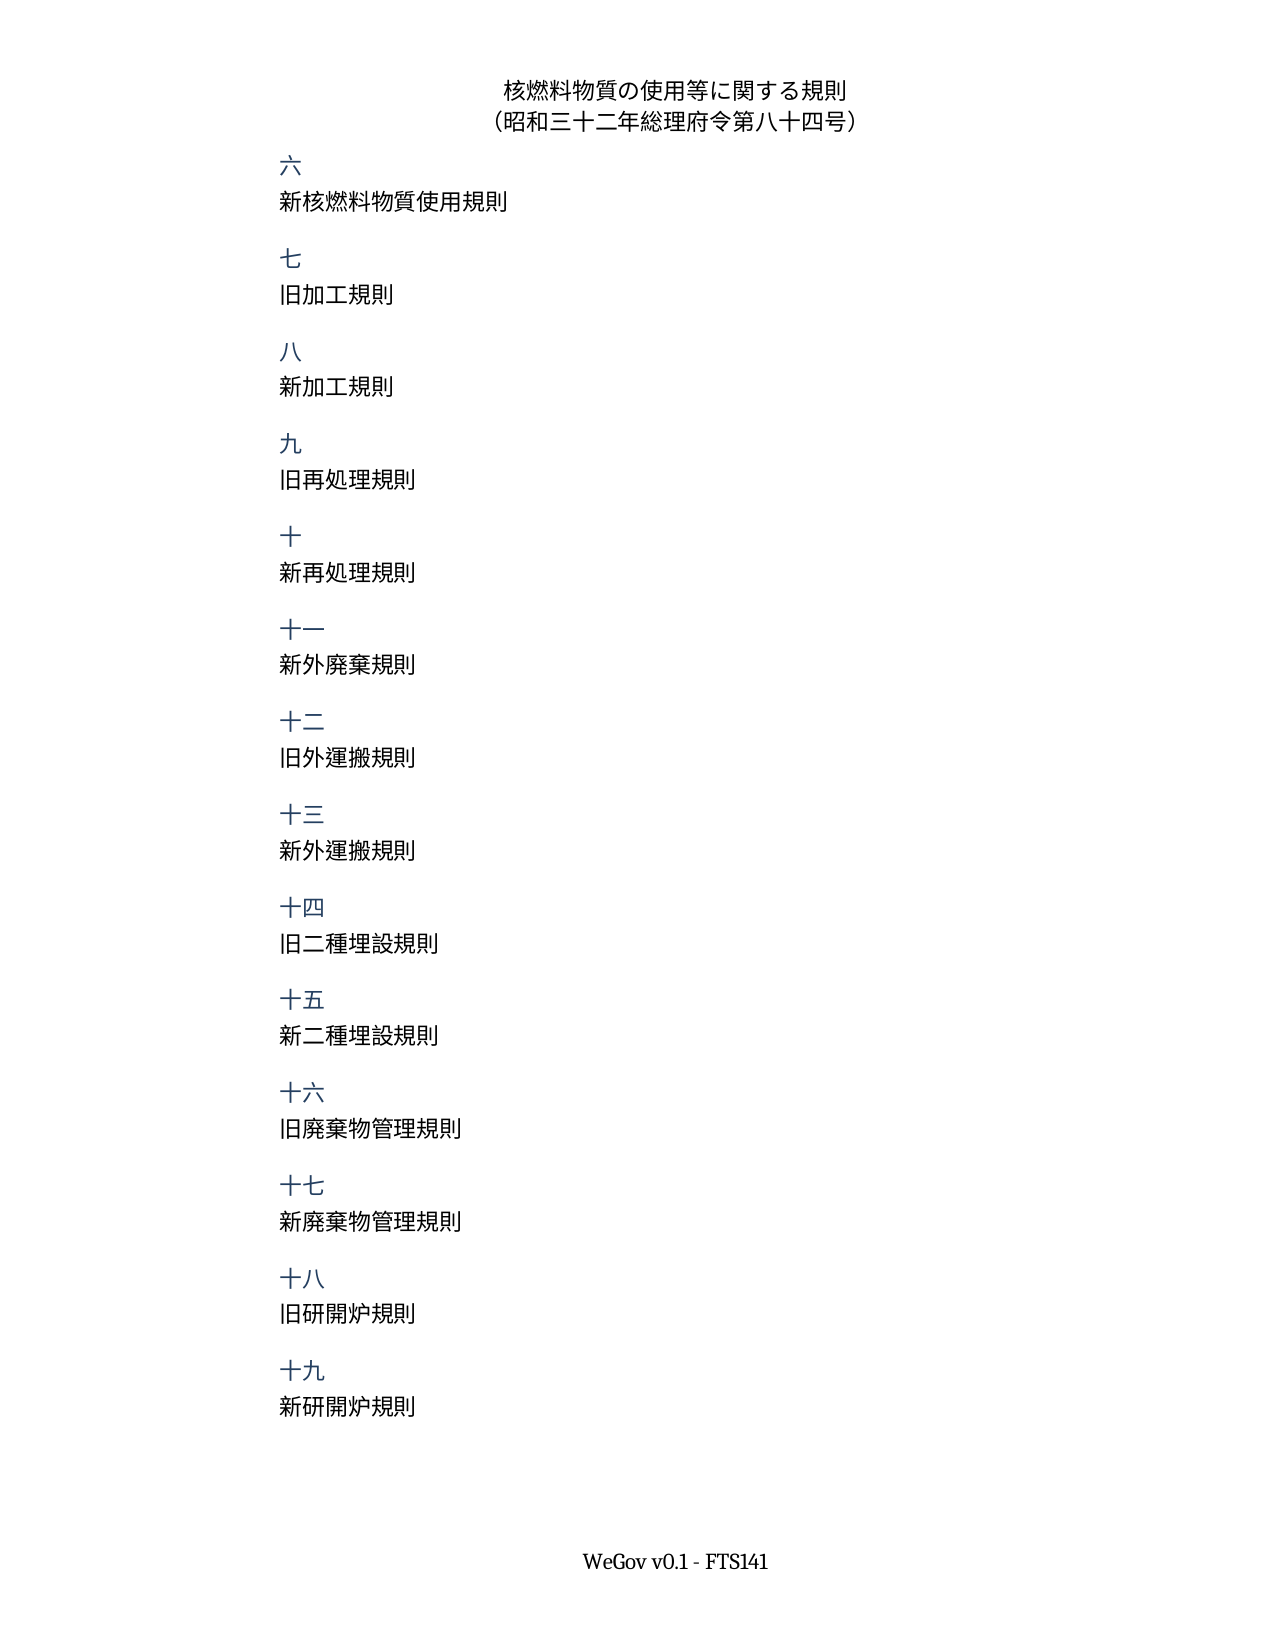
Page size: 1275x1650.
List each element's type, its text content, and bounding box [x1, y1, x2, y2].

text 旧二種埋設規則 [279, 928, 1087, 959]
text 新加工規則 [279, 371, 1087, 403]
subtitle 十七 [279, 1170, 1087, 1201]
subtitle 十四 [279, 892, 1087, 923]
subtitle 十三 [279, 799, 1087, 830]
text 新廃棄物管理規則 [279, 1206, 1087, 1237]
text 新研開炉規則 [279, 1391, 1087, 1422]
subtitle 十一 [279, 613, 1087, 645]
subtitle 七 [279, 243, 1087, 274]
subtitle 十 [279, 521, 1087, 552]
subtitle 六 [279, 150, 1087, 181]
subtitle 十二 [279, 706, 1087, 737]
subtitle 九 [279, 428, 1087, 459]
text 旧加工規則 [279, 279, 1087, 310]
subtitle 十八 [279, 1262, 1087, 1294]
subtitle 八 [279, 335, 1087, 367]
subtitle 十五 [279, 984, 1087, 1016]
text 新外運搬規則 [279, 835, 1087, 866]
subtitle 十六 [279, 1077, 1087, 1108]
text 新外廃棄規則 [279, 649, 1087, 681]
subtitle 十九 [279, 1355, 1087, 1386]
text 新核燃料物質使用規則 [279, 186, 1087, 217]
text 旧研開炉規則 [279, 1298, 1087, 1330]
text 新二種埋設規則 [279, 1020, 1087, 1052]
text 旧廃棄物管理規則 [279, 1113, 1087, 1144]
text 新再処理規則 [279, 557, 1087, 588]
text 旧再処理規則 [279, 464, 1087, 495]
text 旧外運搬規則 [279, 742, 1087, 773]
